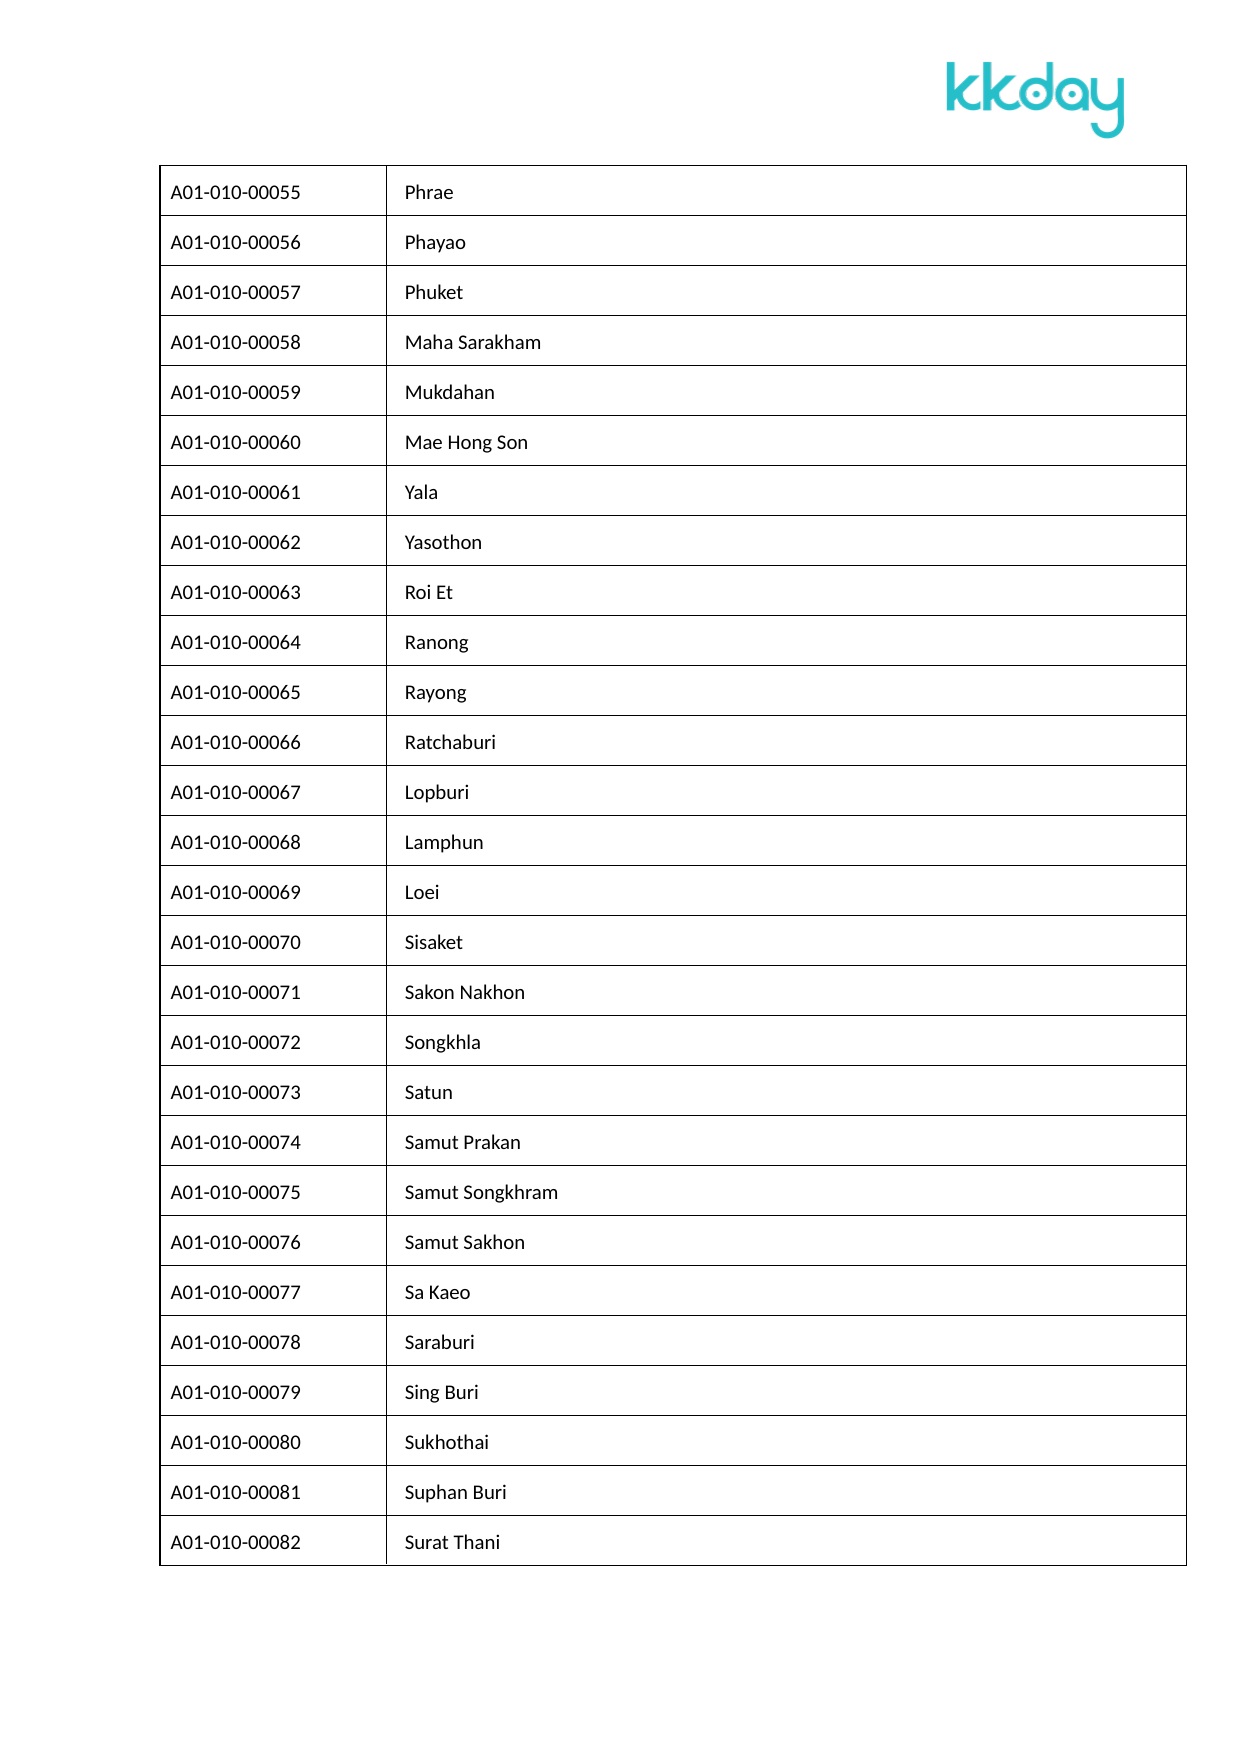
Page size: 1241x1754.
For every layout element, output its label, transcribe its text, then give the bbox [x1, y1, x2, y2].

table_cell A01-010-00069 [161, 866, 386, 914]
table_cell A01-010-00077 [161, 1266, 386, 1314]
table_cell Lopburi [387, 766, 1186, 814]
table_cell Mukdahan [387, 366, 1186, 414]
table_cell Samut Prakan [387, 1116, 1186, 1164]
table_cell Samut Songkhram [387, 1166, 1186, 1214]
table_cell A01-010-00062 [161, 516, 386, 564]
table_cell Suphan Buri [387, 1466, 1186, 1514]
table_cell Lamphun [387, 816, 1186, 864]
table_cell Phrae [387, 166, 1186, 214]
table_cell Mae Hong Son [387, 416, 1186, 464]
table_cell A01-010-00060 [161, 416, 386, 464]
table_cell Samut Sakhon [387, 1216, 1186, 1264]
table_cell A01-010-00063 [161, 566, 386, 614]
table_cell A01-010-00071 [161, 966, 386, 1014]
table_cell Yasothon [387, 516, 1186, 564]
table_cell A01-010-00082 [161, 1516, 386, 1564]
table_cell Ranong [387, 616, 1186, 664]
table_cell A01-010-00073 [161, 1066, 386, 1114]
table_cell A01-010-00057 [161, 266, 386, 314]
table_cell A01-010-00061 [161, 466, 386, 514]
table_cell A01-010-00078 [161, 1316, 386, 1364]
table_cell Surat Thani [387, 1516, 1186, 1564]
table_cell Saraburi [387, 1316, 1186, 1364]
table_cell A01-010-00079 [161, 1366, 386, 1414]
table_cell Rayong [387, 666, 1186, 714]
table_cell A01-010-00076 [161, 1216, 386, 1264]
table_cell A01-010-00068 [161, 816, 386, 864]
table_cell A01-010-00074 [161, 1116, 386, 1164]
table_cell Phayao [387, 216, 1186, 264]
table_cell A01-010-00081 [161, 1466, 386, 1514]
table_cell Roi Et [387, 566, 1186, 614]
table_cell A01-010-00064 [161, 616, 386, 664]
table_cell Satun [387, 1066, 1186, 1114]
table_cell A01-010-00067 [161, 766, 386, 814]
picture [941, 56, 1128, 144]
table_cell Songkhla [387, 1016, 1186, 1064]
table_cell Sukhothai [387, 1416, 1186, 1464]
table_cell Sing Buri [387, 1366, 1186, 1414]
table_cell A01-010-00056 [161, 216, 386, 264]
table_cell A01-010-00055 [161, 166, 386, 214]
table_cell A01-010-00058 [161, 316, 386, 364]
table_cell A01-010-00080 [161, 1416, 386, 1464]
table_cell A01-010-00066 [161, 716, 386, 764]
table_cell Sa Kaeo [387, 1266, 1186, 1314]
table_cell A01-010-00075 [161, 1166, 386, 1214]
table_cell Maha Sarakham [387, 316, 1186, 364]
table_cell Sisaket [387, 916, 1186, 964]
table_cell A01-010-00072 [161, 1016, 386, 1064]
table_cell A01-010-00070 [161, 916, 386, 964]
table_cell Ratchaburi [387, 716, 1186, 764]
table_cell Yala [387, 466, 1186, 514]
table_cell A01-010-00059 [161, 366, 386, 414]
table_cell Sakon Nakhon [387, 966, 1186, 1014]
table_cell Loei [387, 866, 1186, 914]
table_cell A01-010-00065 [161, 666, 386, 714]
table_cell Phuket [387, 266, 1186, 314]
